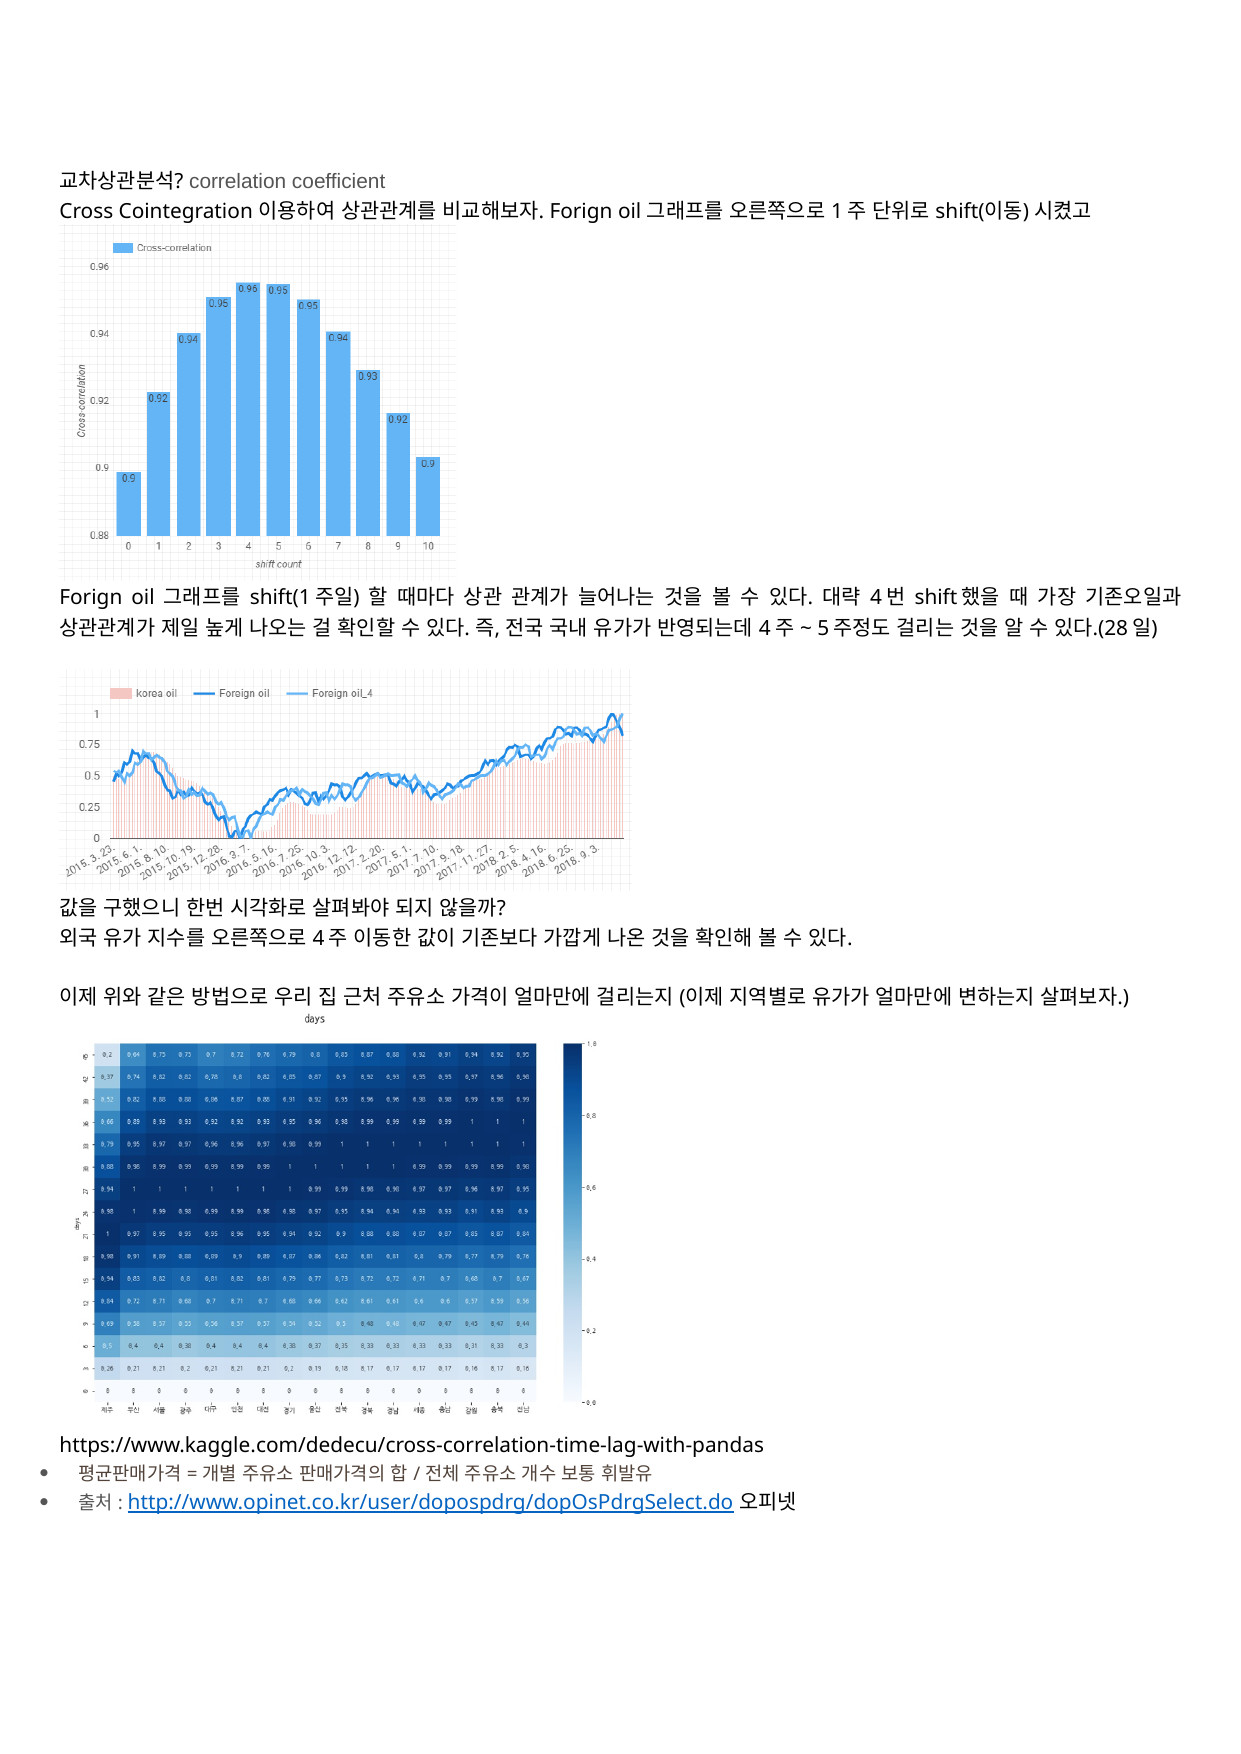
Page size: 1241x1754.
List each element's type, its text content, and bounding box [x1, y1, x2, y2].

picture [59, 224, 457, 581]
text 이제 위와 같은 방법으로 우리 집 근처 주유소 가격이 얼마만에 걸리는지 (이제 지역별로 유가가 얼마만에 변하는지 살펴보자.) [59, 980, 1181, 1010]
picture [59, 669, 632, 891]
list 평균판매가격 = 개별 주유소 판매가격의 합 / 전체 주유소 개수 보통 휘발유 [40, 1458, 1181, 1485]
list 출처 : http://www.opinet.co.kr/user/dopospdrg/dopOsPdrgSelect.do 오피넷 [40, 1485, 1181, 1516]
picture [59, 1010, 604, 1430]
text 교차상관분석? correlation coefficient [59, 164, 1181, 194]
text Cross Cointegration 이용하여 상관관계를 비교해보자. Forign oil 그래프를 오른쪽으로 1주 단위로 shift(이동) 시켰고 [59, 194, 1181, 225]
text https://www.kaggle.com/dedecu/cross-correlation-time-lag-with-pandas [59, 1430, 1181, 1458]
text 값을 구했으니 한번 시각화로 살펴봐야 되지 않을까? [59, 891, 1181, 921]
text Forign oil 그래프를 shift(1주일) 할 때마다 상관 관계가 늘어나는 것을 볼 수 있다. 대략 4번 shift했을 때 가장 기존오일과 상관관계가 제일 높게 나오는 걸 확인할 수 있다. 즉, 전국 국내 유가가 반영되는데 4주 ~ 5주정도 걸리는 것을 알 수 있다.(28일) [59, 580, 1181, 641]
text 외국 유가 지수를 오른쪽으로 4주 이동한 값이 기존보다 가깝게 나온 것을 확인해 볼 수 있다. [59, 921, 1181, 952]
